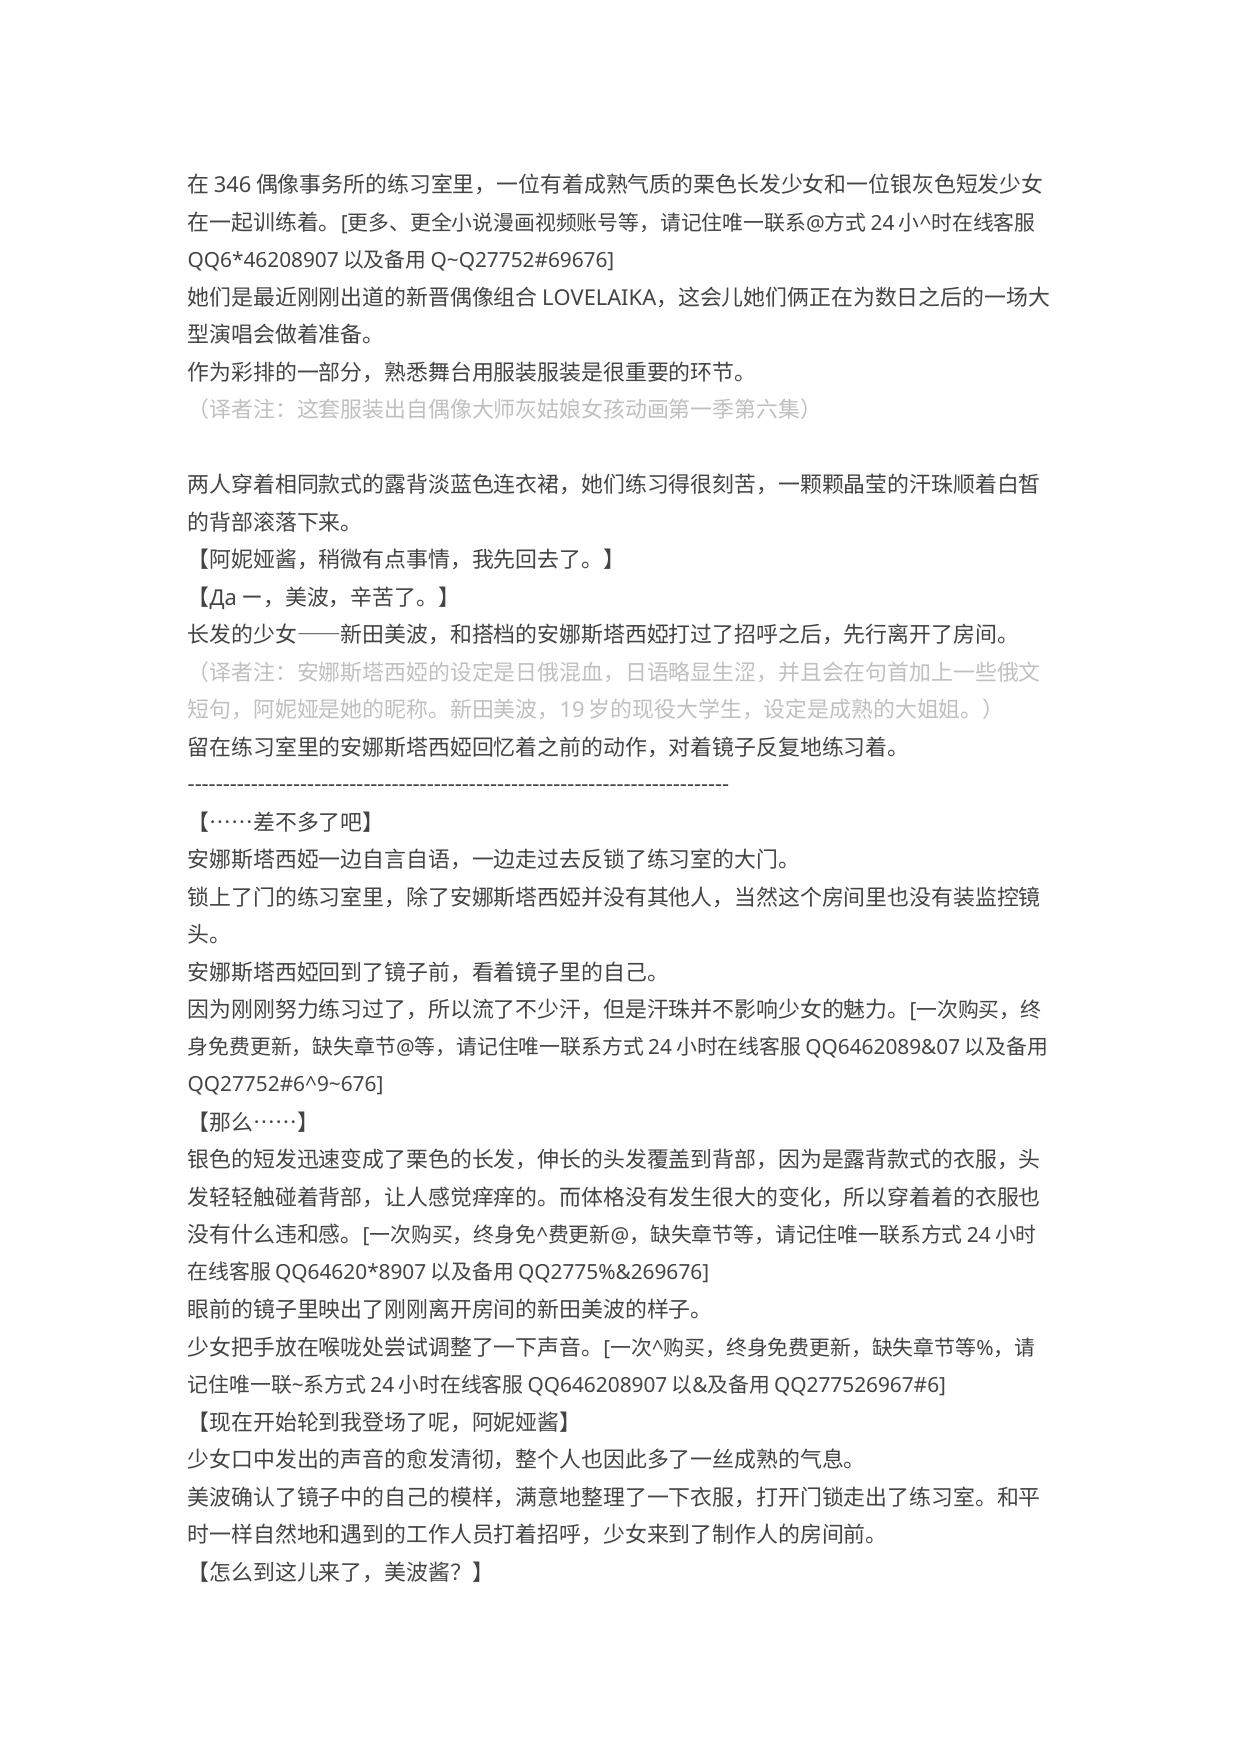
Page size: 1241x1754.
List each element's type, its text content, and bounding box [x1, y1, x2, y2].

text 美波确认了镜子中的自己的模样，满意地整理了一下衣服，打开门锁走出了练习室。和平时一样自然地和遇到的工作人员打着招呼，少女来到了制作人的房间前。 [187, 1477, 1053, 1552]
text 银色的短发迅速变成了栗色的长发，伸长的头发覆盖到背部，因为是露背款式的衣服，头发轻轻触碰着背部，让人感觉痒痒的。而体格没有发生很大的变化，所以穿着着的衣服也没有什么违和感。[一次购买，终身免^费更新@，缺失章节等，请记住唯一联系方式24小时在线客服QQ64620*8907以及备用QQ2775%&269676] [187, 1139, 1053, 1289]
text 眼前的镜子里映出了刚刚离开房间的新田美波的样子。 [187, 1289, 1053, 1327]
text 【Даー，美波，辛苦了。】 [187, 577, 1053, 614]
text 她们是最近刚刚出道的新晋偶像组合LOVELAIKA，这会儿她们俩正在为数日之后的一场大型演唱会做着准备。 [187, 277, 1053, 352]
text 安娜斯塔西婭回到了镜子前，看着镜子里的自己。 [187, 952, 1053, 989]
text 在346偶像事务所的练习室里，一位有着成熟气质的栗色长发少女和一位银灰色短发少女在一起训练着。[更多、更全小说漫画视频账号等，请记住唯一联系@方式24小^时在线客服QQ6*46208907以及备用Q~Q27752#69676] [187, 164, 1053, 277]
text 作为彩排的一部分，熟悉舞台用服装服装是很重要的环节。 [187, 352, 1053, 389]
text ----------------------------------------------------------------------------- [187, 764, 1053, 802]
text 【现在开始轮到我登场了呢，阿妮娅酱】 [187, 1402, 1053, 1439]
text 锁上了门的练习室里，除了安娜斯塔西婭并没有其他人，当然这个房间里也没有装监控镜头。 [187, 877, 1053, 952]
text 【阿妮娅酱，稍微有点事情，我先回去了。】 [187, 539, 1053, 577]
text 两人穿着相同款式的露背淡蓝色连衣裙，她们练习得很刻苦，一颗颗晶莹的汗珠顺着白皙的背部滚落下来。 [187, 464, 1053, 539]
text （译者注：这套服装出自偶像大师灰姑娘女孩动画第一季第六集） [187, 389, 1053, 427]
text 【那么……】 [187, 1102, 1053, 1139]
text 【……差不多了吧】 [187, 802, 1053, 839]
text 因为刚刚努力练习过了，所以流了不少汗，但是汗珠并不影响少女的魅力。[一次购买，终身免费更新，缺失章节@等，请记住唯一联系方式24小时在线客服QQ6462089&07以及备用QQ27752#6^9~676] [187, 989, 1053, 1102]
text 【怎么到这儿来了，美波酱？】 [187, 1552, 1053, 1589]
text 少女把手放在喉咙处尝试调整了一下声音。[一次^购买，终身免费更新，缺失章节等%，请记住唯一联~系方式24小时在线客服QQ646208907以&及备用QQ277526967#6] [187, 1327, 1053, 1402]
text 留在练习室里的安娜斯塔西婭回忆着之前的动作，对着镜子反复地练习着。 [187, 727, 1053, 764]
text 长发的少女——新田美波，和搭档的安娜斯塔西婭打过了招呼之后，先行离开了房间。 [187, 614, 1053, 652]
text 少女口中发出的声音的愈发清彻，整个人也因此多了一丝成熟的气息。 [187, 1439, 1053, 1477]
text （译者注：安娜斯塔西婭的设定是日俄混血，日语略显生涩，并且会在句首加上一些俄文短句，阿妮娅是她的昵称。新田美波，19岁的现役大学生，设定是成熟的大姐姐。） [187, 652, 1053, 727]
text 安娜斯塔西婭一边自言自语，一边走过去反锁了练习室的大门。 [187, 839, 1053, 877]
